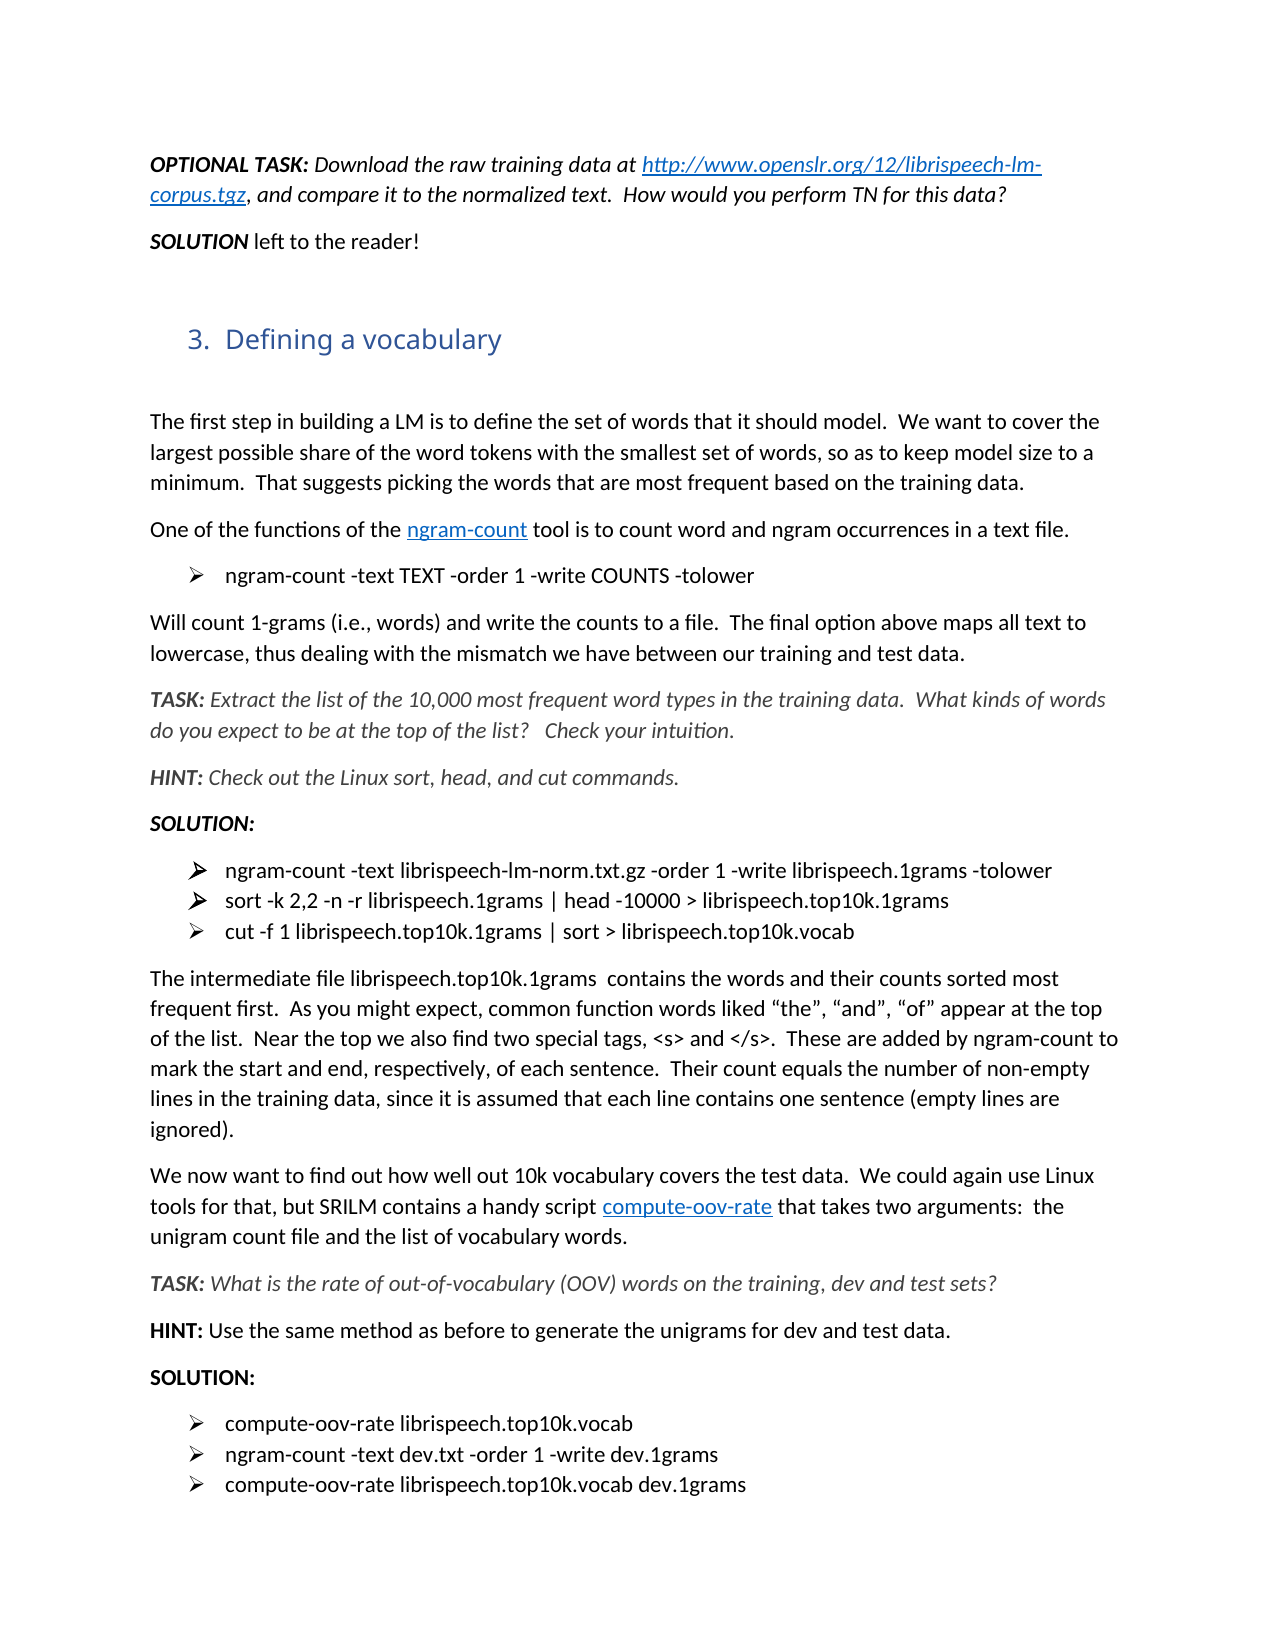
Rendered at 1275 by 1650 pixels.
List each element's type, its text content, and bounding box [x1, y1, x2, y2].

text TASK: Extract the list of the 10,000 most frequent word types in the training data. What kinds of words do you expect to be at the top of the list? Check your intuition. [150, 686, 1125, 744]
list compute-oov-rate librispeech.top10k.vocab dev.1grams [187, 1470, 1125, 1498]
list cut -f 1 librispeech.top10k.1grams | sort > librispeech.top10k.vocab [187, 917, 1125, 945]
text SOLUTION left to the reader! [150, 227, 1125, 255]
text TASK: What is the rate of out-of-vocabulary (OOV) words on the training, dev and test sets? [150, 1269, 1125, 1297]
text OPTIONAL TASK: Download the raw training data at http://www.openslr.org/12/librispeech-lm-corpus.tgz, and compare it to the normalized text. How would you perform TN for this data? [150, 150, 1125, 208]
text HINT: Check out the Linux sort, head, and cut commands. [150, 763, 1125, 791]
text SOLUTION: [150, 1363, 1125, 1391]
text SOLUTION: [150, 809, 1125, 838]
text Will count 1-grams (i.e., words) and write the counts to a file. The final option above maps all text to lowercase, thus dealing with the mismatch we have between our training and test data. [150, 608, 1125, 667]
text The intermediate file librispeech.top10k.1grams contains the words and their counts sorted most frequent first. As you might expect, common function words liked “the”, “and”, “of” appear at the top of the list. Near the top we also find two special tags, <s> and </s>. These are added by ngram-count to mark the start and end, respectively, of each sentence. Their count equals the number of non-empty lines in the training data, since it is assumed that each line contains one sentence (empty lines are ignored). [150, 964, 1125, 1143]
list ngram-count -text librispeech-lm-norm.txt.gz -order 1 -write librispeech.1grams -tolower [187, 856, 1125, 884]
text The first step in building a LM is to define the set of words that it should model. We want to cover the largest possible share of the word tokens with the smallest set of words, so as to keep model size to a minimum. That suggests picking the words that are most frequent based on the training data. [150, 407, 1125, 496]
list compute-oov-rate librispeech.top10k.vocab [187, 1409, 1125, 1438]
text HINT: Use the same method as before to generate the unigrams for dev and test data. [150, 1316, 1125, 1344]
list sort -k 2,2 -n -r librispeech.1grams | head -10000 > librispeech.top10k.1grams [187, 887, 1125, 915]
text One of the functions of the ngram-count tool is to count word and ngram occurrences in a text file. [150, 515, 1125, 543]
text We now want to find out how well out 10k vocabulary covers the test data. We could again use Linux tools for that, but SRILM contains a handy script compute-oov-rate that takes two arguments: the unigram count file and the list of vocabulary words. [150, 1162, 1125, 1250]
list ngram-count -text dev.txt -order 1 -write dev.1grams [187, 1440, 1125, 1468]
subtitle Defining a vocabulary [187, 321, 1125, 358]
list ngram-count -text TEXT -order 1 -write COUNTS -tolower [187, 562, 1125, 590]
